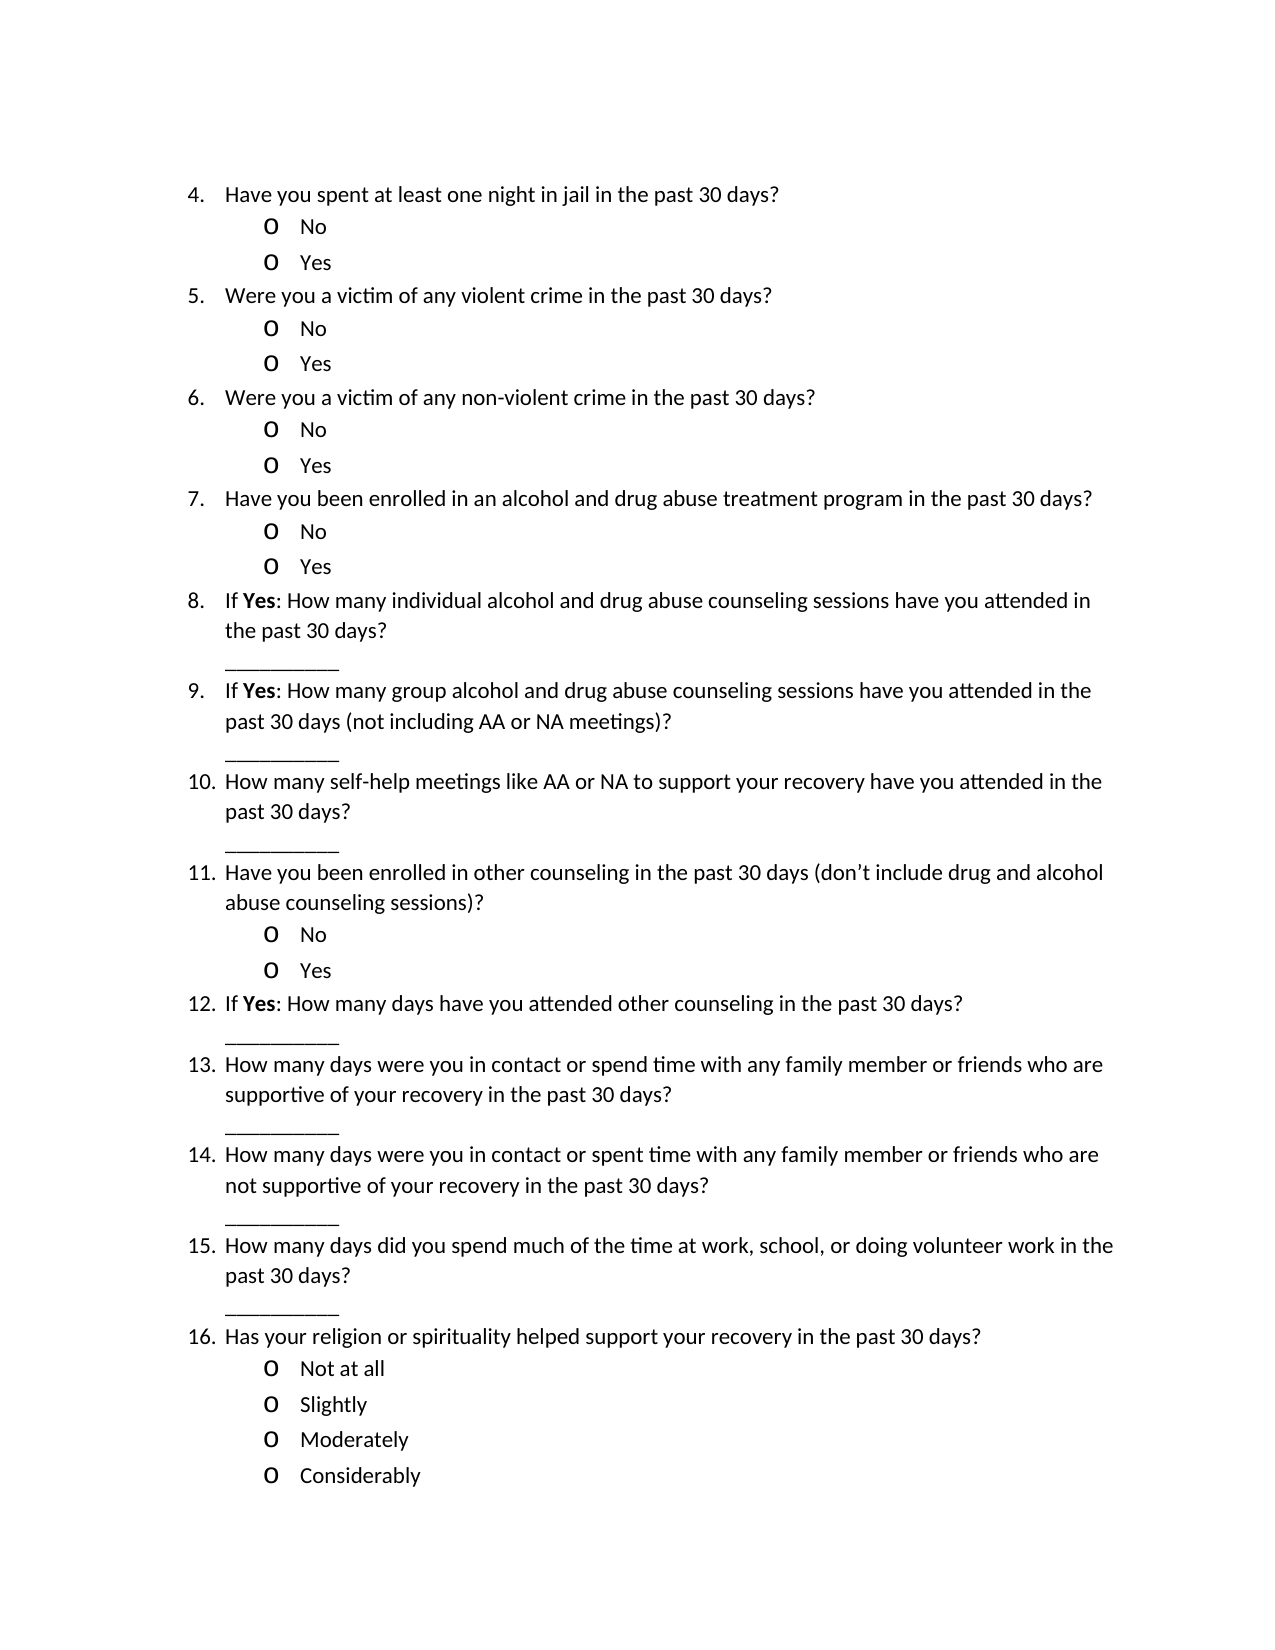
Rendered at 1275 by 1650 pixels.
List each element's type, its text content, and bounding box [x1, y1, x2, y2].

list How many days were you in contact or spent time with any family member or friends who are not supportive of your recovery in the past 30 days? [187, 1141, 1125, 1199]
list Moderately [262, 1423, 1125, 1456]
list __________ [225, 737, 1125, 765]
list If Yes: How many group alcohol and drug abuse counseling sessions have you attended in the past 30 days (not including AA or NA meetings)? [187, 677, 1125, 735]
list No [262, 515, 1125, 548]
list No [262, 413, 1125, 446]
list No [262, 918, 1125, 951]
list __________ [225, 1110, 1125, 1138]
list If Yes: How many days have you attended other counseling in the past 30 days? [187, 989, 1125, 1018]
list Yes [262, 550, 1125, 583]
list Yes [262, 954, 1125, 987]
list Yes [262, 449, 1125, 482]
list Were you a victim of any violent crime in the past 30 days? [187, 282, 1125, 310]
list Not at all [262, 1352, 1125, 1385]
list Have you spent at least one night in jail in the past 30 days? [187, 180, 1125, 208]
list __________ [225, 1201, 1125, 1229]
list How many days did you spend much of the time at work, school, or doing volunteer work in the past 30 days? [187, 1231, 1125, 1289]
list __________ [225, 828, 1125, 856]
list No [262, 312, 1125, 345]
list Slightly [262, 1388, 1125, 1421]
list Have you been enrolled in other counseling in the past 30 days (don’t include drug and alcohol abuse counseling sessions)? [187, 858, 1125, 916]
list Have you been enrolled in an alcohol and drug abuse treatment program in the past 30 days? [187, 484, 1125, 513]
list __________ [225, 1020, 1125, 1048]
list __________ [225, 1292, 1125, 1320]
list How many days were you in contact or spend time with any family member or friends who are supportive of your recovery in the past 30 days? [187, 1050, 1125, 1108]
list Were you a victim of any non-violent crime in the past 30 days? [187, 383, 1125, 411]
list __________ [225, 646, 1125, 674]
list Yes [262, 347, 1125, 381]
list If Yes: How many individual alcohol and drug abuse counseling sessions have you attended in the past 30 days? [187, 586, 1125, 644]
list Has your religion or spirituality helped support your recovery in the past 30 days? [187, 1322, 1125, 1350]
list How many self-help meetings like AA or NA to support your recovery have you attended in the past 30 days? [187, 767, 1125, 826]
list No [262, 210, 1125, 243]
list Considerably [262, 1459, 1125, 1492]
list Yes [262, 246, 1125, 279]
